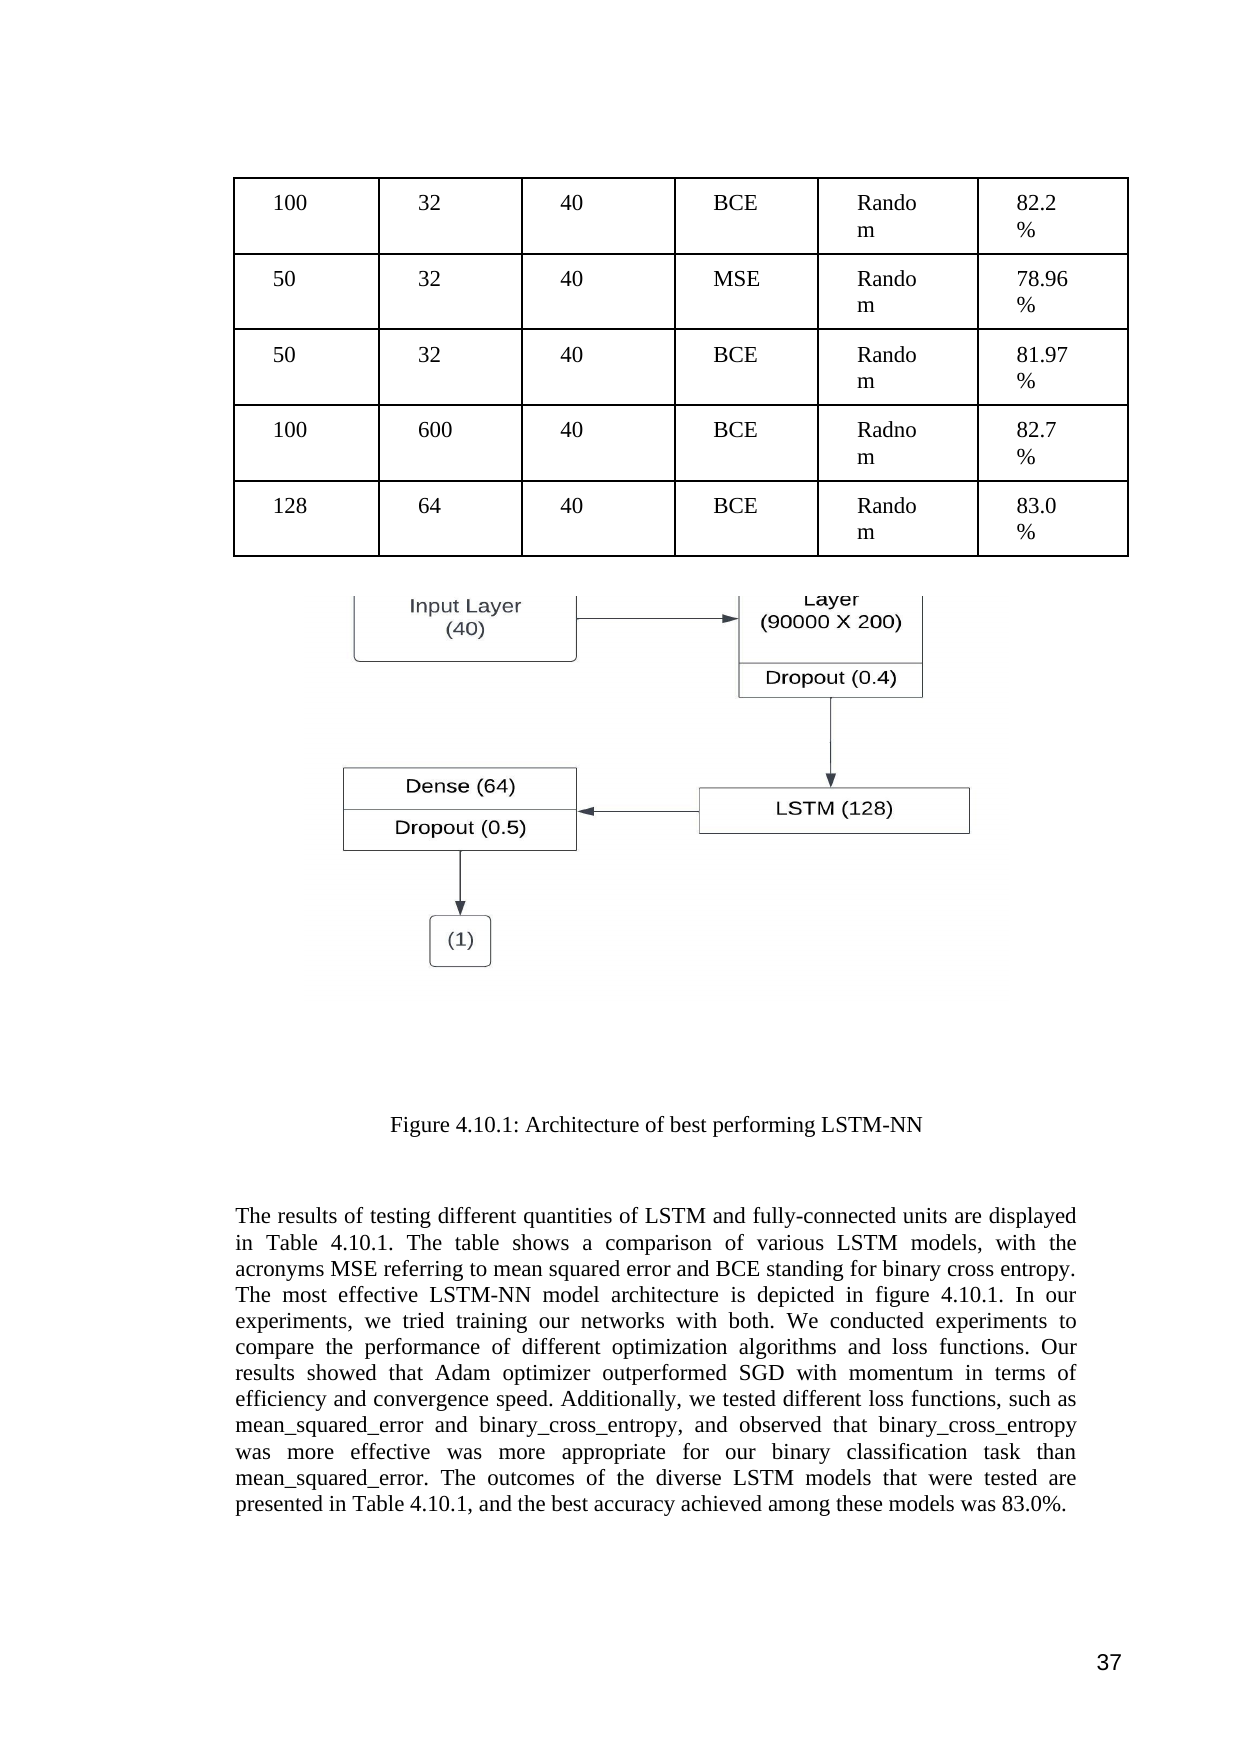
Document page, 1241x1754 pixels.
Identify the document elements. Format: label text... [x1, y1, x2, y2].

table_cell 100 [235, 406, 378, 479]
table_cell 82.7% [979, 406, 1127, 479]
table_cell 40 [523, 330, 674, 404]
table_cell 32 [380, 330, 521, 404]
table_cell 100 [235, 179, 378, 253]
table_cell 50 [235, 330, 378, 404]
text Figure 4.10.1: Architecture of best performing LSTM-NN [235, 1112, 1078, 1138]
table_cell 81.97% [979, 330, 1127, 404]
table_cell 40 [523, 255, 674, 328]
picture [303, 596, 1010, 1001]
table_cell 40 [523, 482, 674, 555]
table_cell BCE [676, 330, 817, 404]
table_cell 40 [523, 406, 674, 479]
table_cell Random [819, 482, 977, 555]
table_cell Random [819, 179, 977, 253]
table_cell 32 [380, 255, 521, 328]
text The results of testing different quantities of LSTM and fully-connected units are displayed in Table 4.10.1. The table shows a comparison of various LSTM models, with the acronyms MSE referring to mean squared error and BCE standing for binary cross entropy. The most effective LSTM-NN model architecture is depicted in figure 4.10.1. In our experiments, we tried training our networks with both. We conducted experiments to compare the performance of different optimization algorithms and loss functions. Our results showed that Adam optimizer outperformed SGD with momentum in terms of efficiency and convergence speed. Additionally, we tested different loss functions, such as mean_squared_error and binary_cross_entropy, and observed that binary_cross_entropy was more effective was more appropriate for our binary classification task than mean_squared_error. The outcomes of the diverse LSTM models that were tested are presented in Table 4.10.1, and the best accuracy achieved among these models was 83.0%. [235, 1203, 1078, 1516]
table_cell 83.0% [979, 482, 1127, 555]
table_cell 50 [235, 255, 378, 328]
table_cell 600 [380, 406, 521, 479]
table_cell BCE [676, 179, 817, 253]
table_cell Random [819, 255, 977, 328]
table_cell Random [819, 330, 977, 404]
table_cell 128 [235, 482, 378, 555]
table_cell MSE [676, 255, 817, 328]
table_cell BCE [676, 406, 817, 479]
table_cell 32 [380, 179, 521, 253]
table_cell Radnom [819, 406, 977, 479]
table_cell 64 [380, 482, 521, 555]
table_cell 82.2% [979, 179, 1127, 253]
table_cell 40 [523, 179, 674, 253]
table_cell 78.96% [979, 255, 1127, 328]
table_cell BCE [676, 482, 817, 555]
